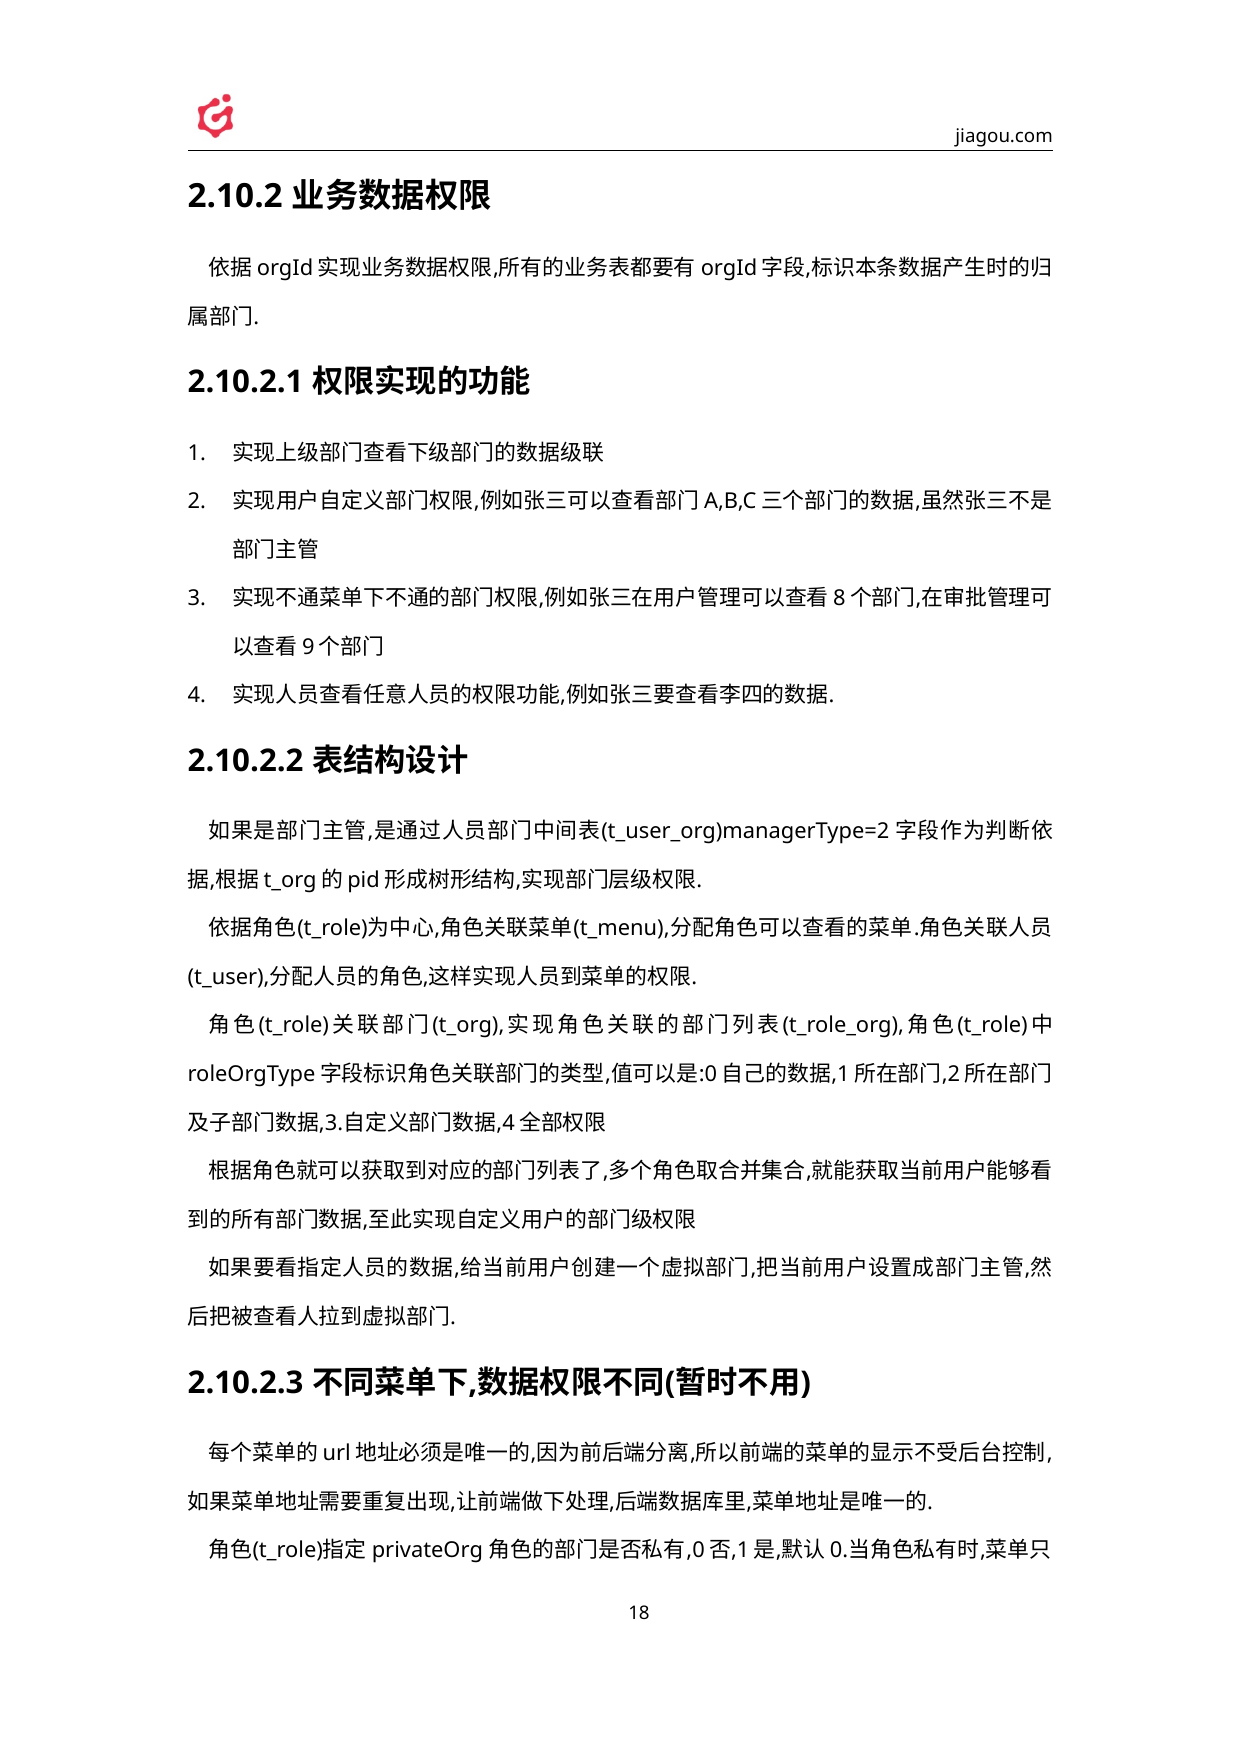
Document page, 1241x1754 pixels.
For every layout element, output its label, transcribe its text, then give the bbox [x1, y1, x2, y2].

text 每个菜单的url地址必须是唯一的,因为前后端分离,所以前端的菜单的显示不受后台控制,如果菜单地址需要重复出现,让前端做下处理,后端数据库里,菜单地址是唯一的. [187, 1435, 1053, 1516]
text 如果是部门主管,是通过人员部门中间表(t_user_org)managerType=2字段作为判断依据,根据t_org的pid形成树形结构,实现部门层级权限. [187, 813, 1053, 894]
text 如果要看指定人员的数据,给当前用户创建一个虚拟部门,把当前用户设置成部门主管,然后把被查看人拉到虚拟部门. [187, 1250, 1053, 1331]
list 实现上级部门查看下级部门的数据级联 [187, 434, 1053, 467]
picture [187, 88, 242, 143]
text 角色(t_role)关联部门(t_org),实现角色关联的部门列表(t_role_org),角色(t_role)中roleOrgType字段标识角色关联部门的类型,值可以是:0自己的数据,1所在部门,2所在部门及子部门数据,3.自定义部门数据,4全部权限 [187, 1007, 1053, 1137]
subtitle 表结构设计 [187, 725, 1053, 790]
subtitle 业务数据权限 [187, 161, 1053, 226]
text 依据orgId实现业务数据权限,所有的业务表都要有orgId字段,标识本条数据产生时的归属部门. [187, 250, 1053, 331]
list 实现不通菜单下不通的部门权限,例如张三在用户管理可以查看8个部门,在审批管理可以查看9个部门 [187, 580, 1053, 661]
text 依据角色(t_role)为中心,角色关联菜单(t_menu),分配角色可以查看的菜单.角色关联人员(t_user),分配人员的角色,这样实现人员到菜单的权限. [187, 910, 1053, 991]
list 实现用户自定义部门权限,例如张三可以查看部门A,B,C三个部门的数据,虽然张三不是部门主管 [187, 483, 1053, 564]
subtitle 权限实现的功能 [187, 347, 1053, 412]
list 实现人员查看任意人员的权限功能,例如张三要查看李四的数据. [187, 677, 1053, 709]
subtitle 不同菜单下,数据权限不同(暂时不用) [187, 1347, 1053, 1412]
text 根据角色就可以获取到对应的部门列表了,多个角色取合并集合,就能获取当前用户能够看到的所有部门数据,至此实现自定义用户的部门级权限 [187, 1153, 1053, 1234]
